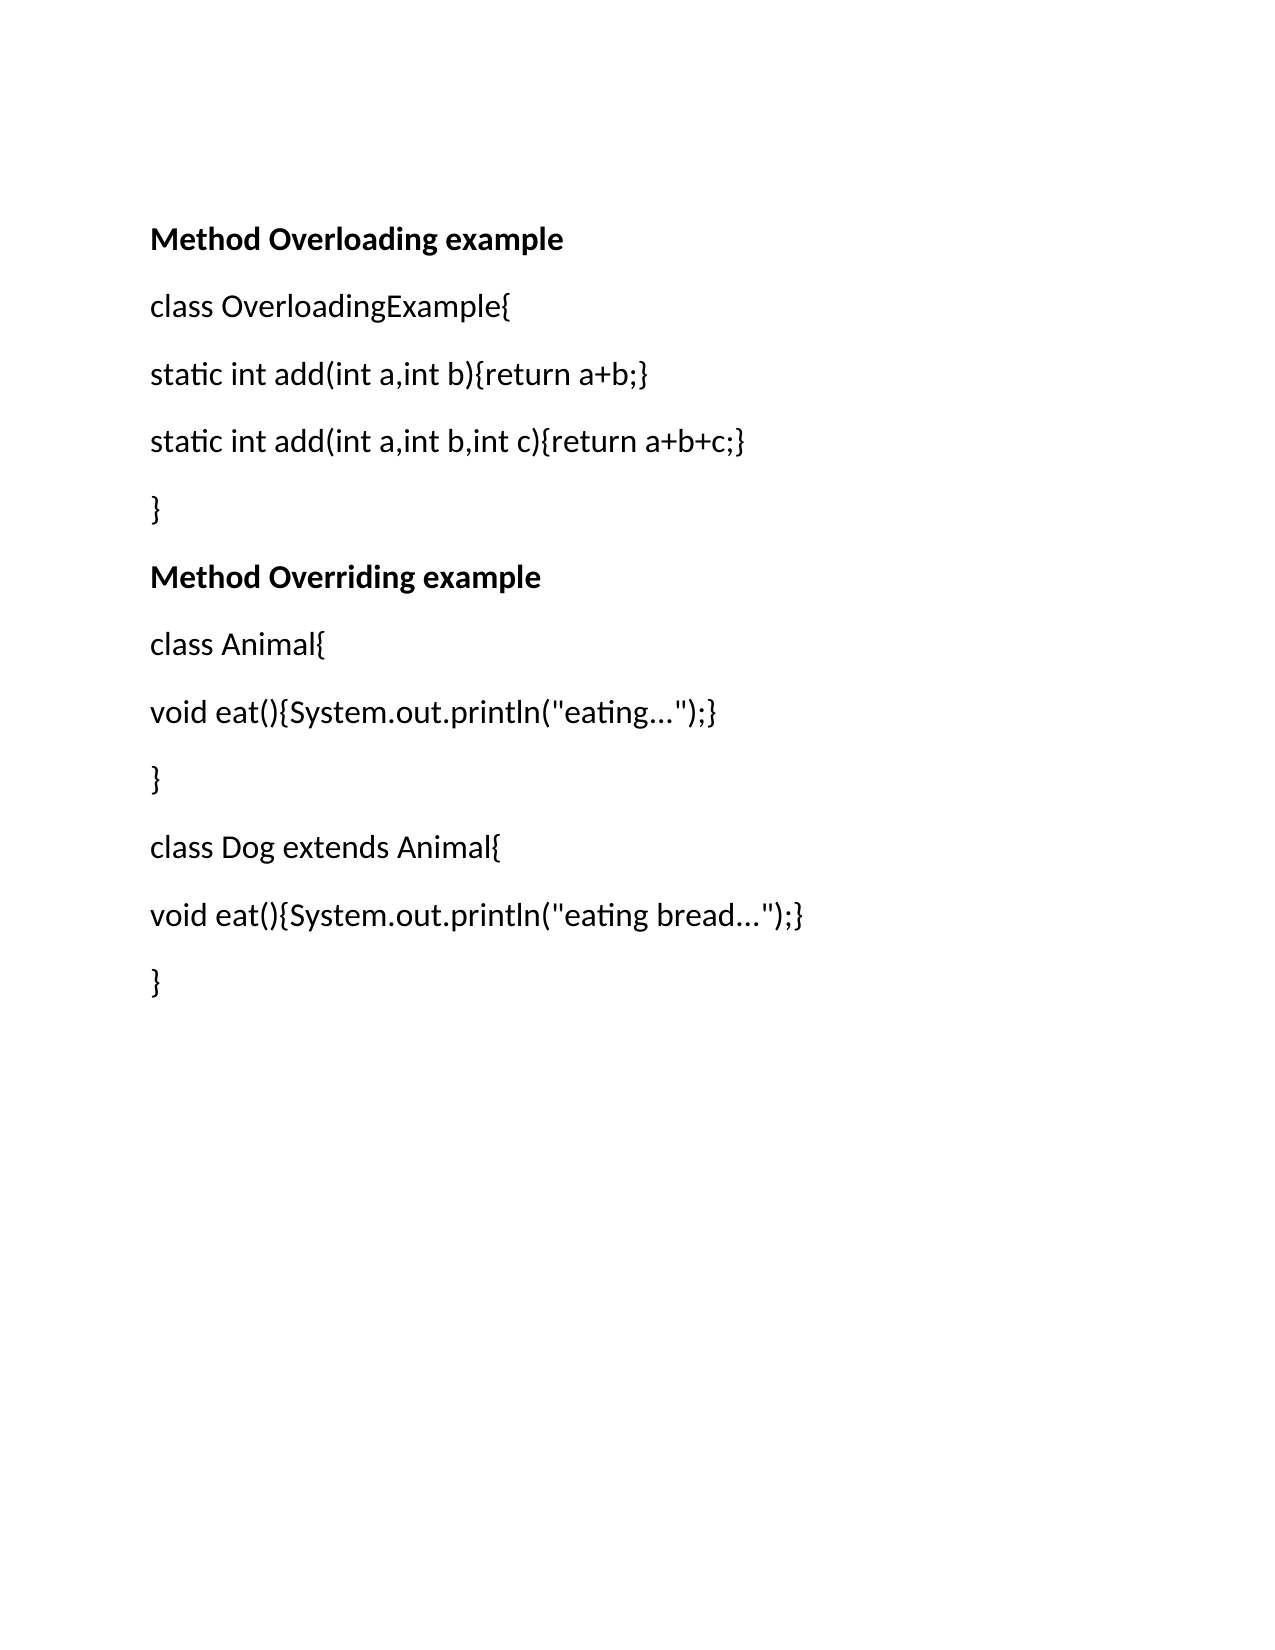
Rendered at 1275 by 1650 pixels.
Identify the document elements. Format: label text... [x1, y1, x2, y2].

text Method Overriding example [150, 556, 1125, 596]
text static int add(int a,int b,int c){return a+b+c;} [150, 420, 1125, 461]
text class OverloadingExample{ [150, 285, 1125, 326]
text Method Overloading example [150, 218, 1125, 258]
text void eat(){System.out.println("eating bread...");} [150, 894, 1125, 934]
text class Animal{ [150, 623, 1125, 664]
text class Dog extends Animal{ [150, 826, 1125, 867]
text void eat(){System.out.println("eating...");} [150, 691, 1125, 732]
text } [150, 961, 1125, 1002]
text } [150, 758, 1125, 799]
text } [150, 488, 1125, 529]
text static int add(int a,int b){return a+b;} [150, 353, 1125, 393]
